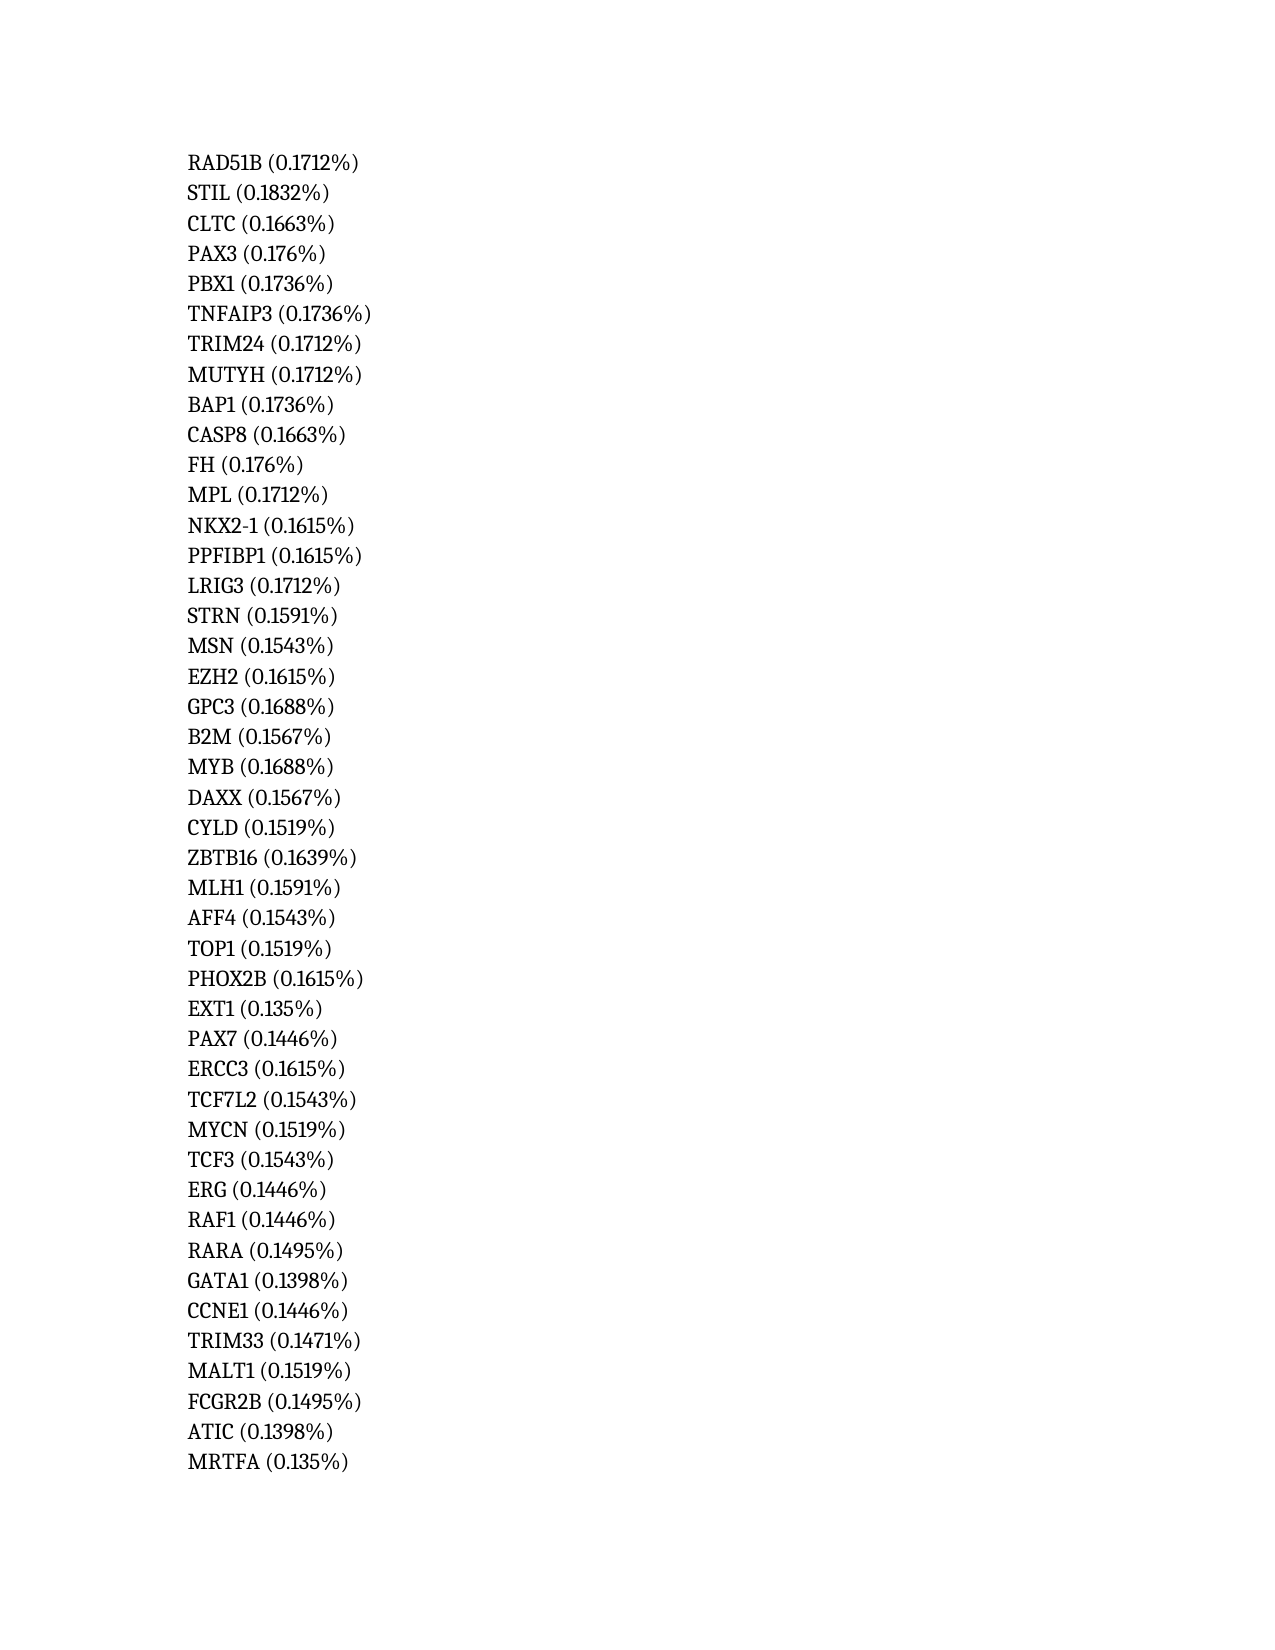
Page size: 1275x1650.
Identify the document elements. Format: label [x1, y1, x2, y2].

text [187, 150, 1087, 1475]
